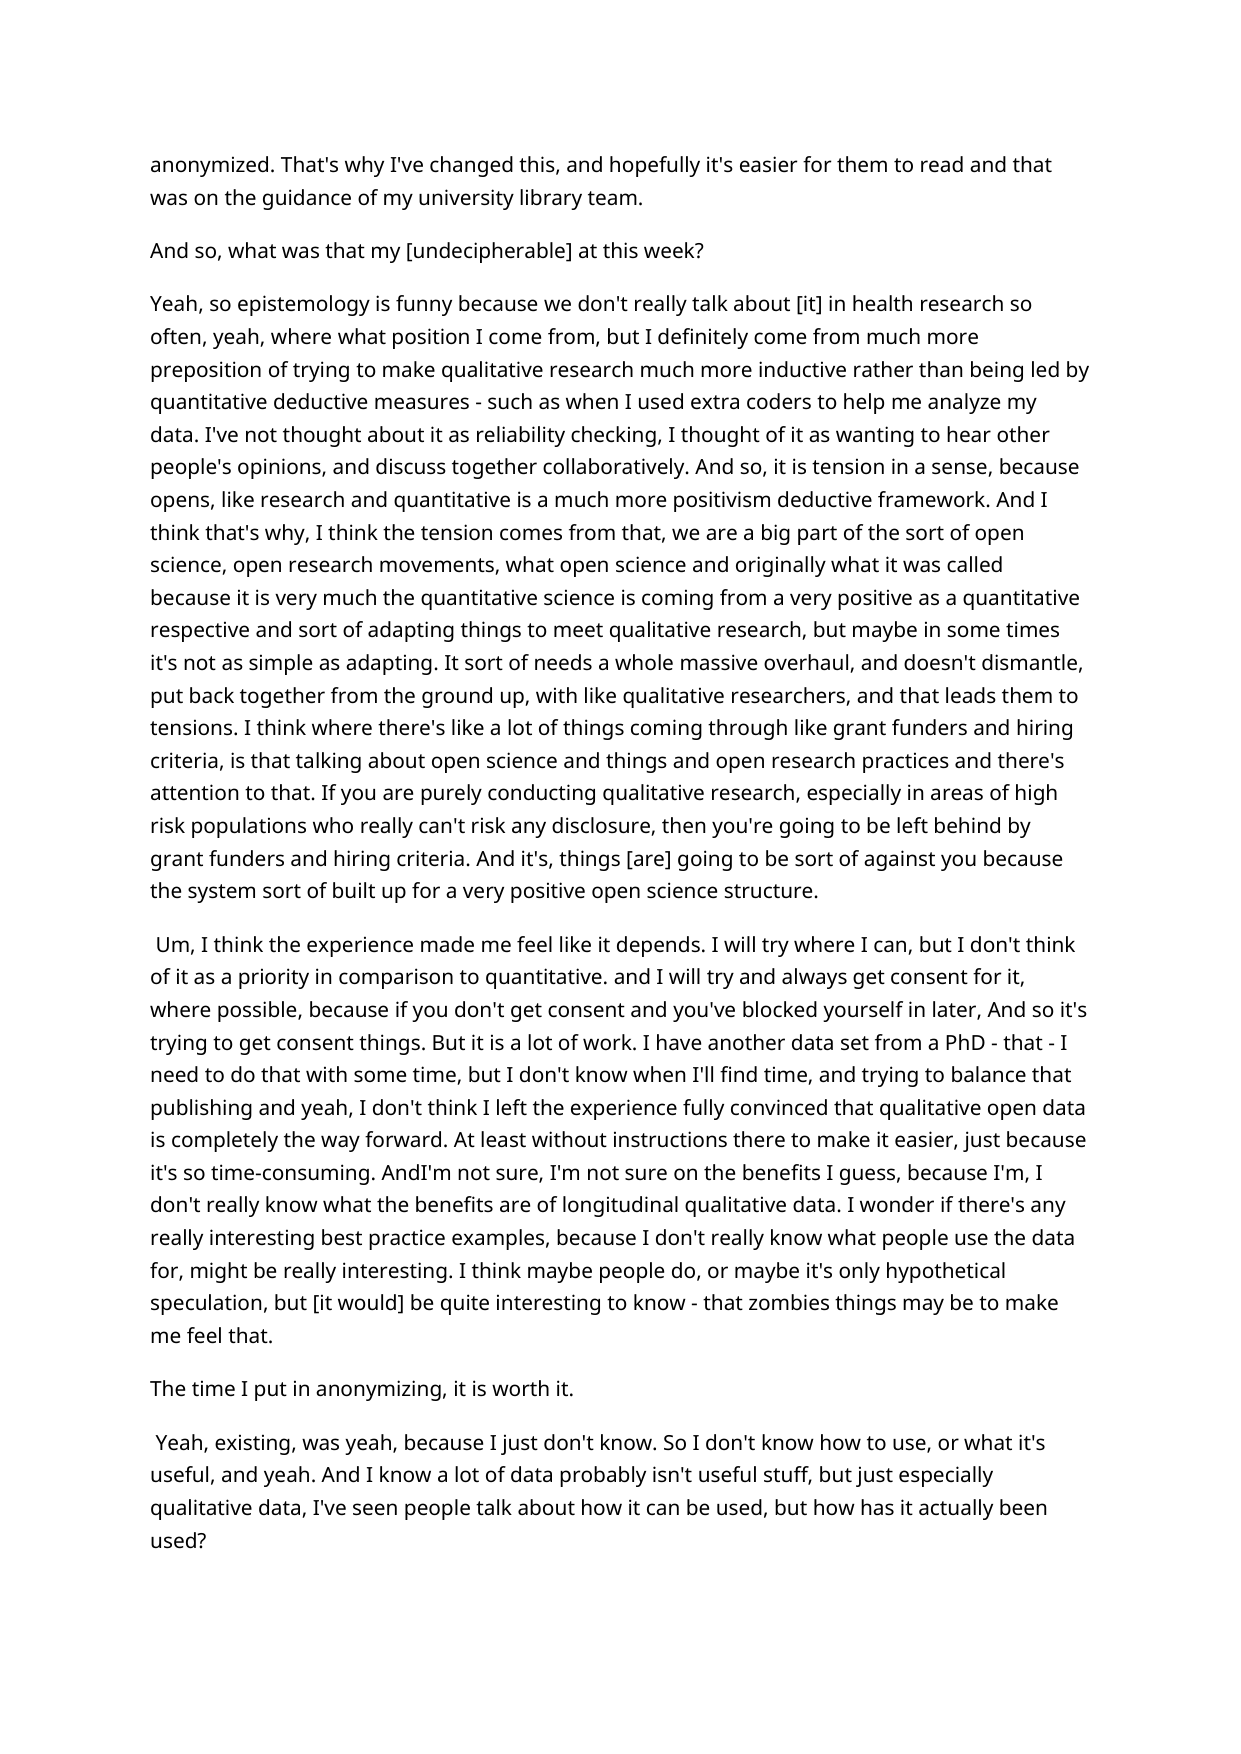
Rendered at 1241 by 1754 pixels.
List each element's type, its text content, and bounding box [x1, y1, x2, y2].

text And so, what was that my [undecipherable] at this week? [150, 236, 1090, 264]
text Yeah, existing, was yeah, because I just don't know. So I don't know how to use, or what it's useful, and yeah. And I know a lot of data probably isn't useful stuff, but just especially qualitative data, I've seen people talk about how it can be used, but how has it actually been used? [150, 1428, 1090, 1554]
text The time I put in anonymizing, it is worth it. [150, 1374, 1090, 1403]
text Um, I think the experience made me feel like it depends. I will try where I can, but I don't think of it as a priority in comparison to quantitative. and I will try and always get consent for it, where possible, because if you don't get consent and you've blocked yourself in later, And so it's trying to get consent things. But it is a lot of work. I have another data set from a PhD - that - I need to do that with some time, but I don't know when I'll find time, and trying to balance that publishing and yeah, I don't think I left the experience fully convinced that qualitative open data is completely the way forward. At least without instructions there to make it easier, just because it's so time-consuming. AndI'm not sure, I'm not sure on the benefits I guess, because I'm, I don't really know what the benefits are of longitudinal qualitative data. I wonder if there's any really interesting best practice examples, because I don't really know what people use the data for, might be really interesting. I think maybe people do, or maybe it's only hypothetical speculation, but [it would] be quite interesting to know - that zombies things may be to make me feel that. [150, 930, 1090, 1349]
text Yeah, so epistemology is funny because we don't really talk about [it] in health research so often, yeah, where what position I come from, but I definitely come from much more preposition of trying to make qualitative research much more inductive rather than being led by quantitative deductive measures - such as when I used extra coders to help me analyze my data. I've not thought about it as reliability checking, I thought of it as wanting to hear other people's opinions, and discuss together collaboratively. And so, it is tension in a sense, because opens, like research and quantitative is a much more positivism deductive framework. And I think that's why, I think the tension comes from that, we are a big part of the sort of open science, open research movements, what open science and originally what it was called because it is very much the quantitative science is coming from a very positive as a quantitative respective and sort of adapting things to meet qualitative research, but maybe in some times it's not as simple as adapting. It sort of needs a whole massive overhaul, and doesn't dismantle, put back together from the ground up, with like qualitative researchers, and that leads them to tensions. I think where there's like a lot of things coming through like grant funders and hiring criteria, is that talking about open science and things and open research practices and there's attention to that. If you are purely conducting qualitative research, especially in areas of high risk populations who really can't risk any disclosure, then you're going to be left behind by grant funders and hiring criteria. And it's, things [are] going to be sort of against you because the system sort of built up for a very positive open science structure. [150, 289, 1090, 905]
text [150, 150, 1090, 211]
